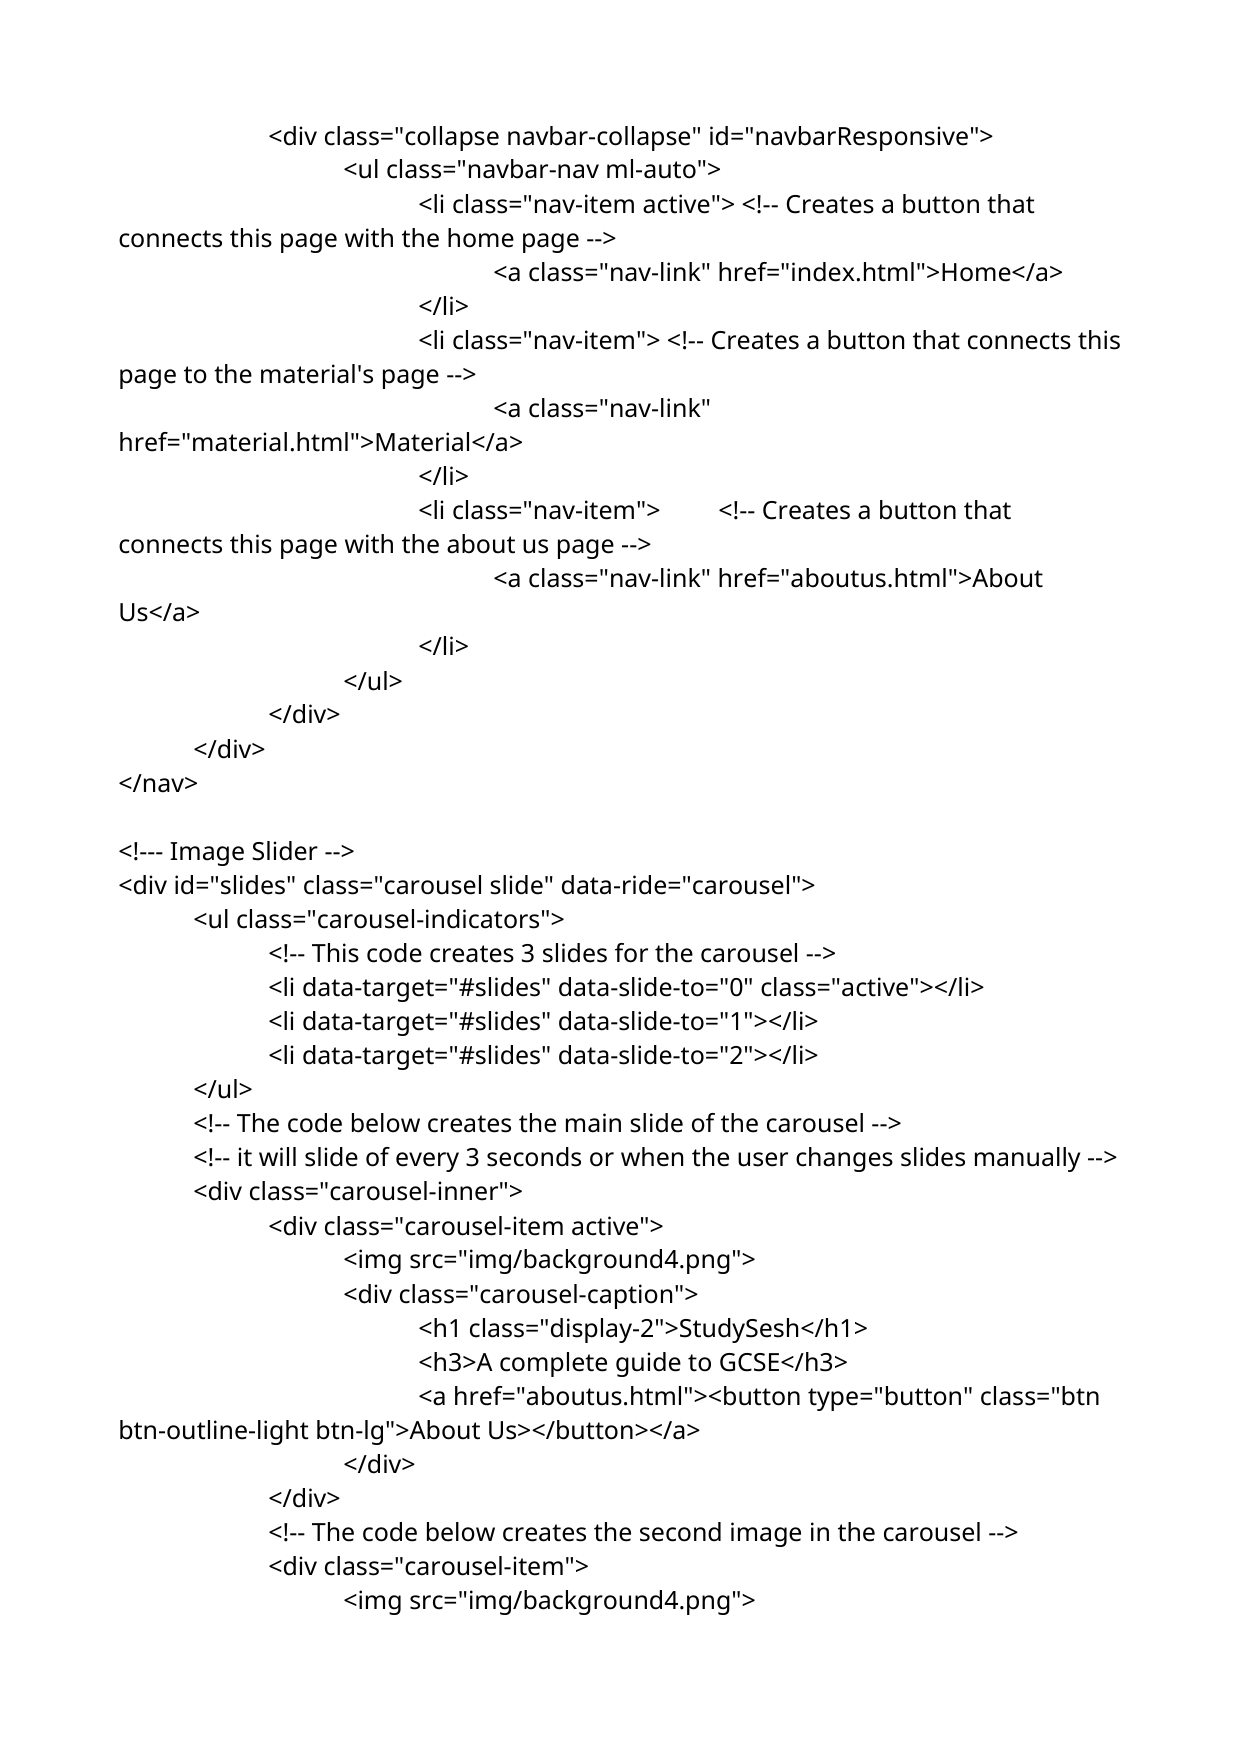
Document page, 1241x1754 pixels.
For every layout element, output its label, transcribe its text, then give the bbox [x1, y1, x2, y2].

text </div> [118, 1481, 1122, 1515]
text </li> [118, 459, 1122, 493]
text </nav> [118, 765, 1122, 799]
text <!-- it will slide of every 3 seconds or when the user changes slides manually --> [118, 1140, 1122, 1174]
text <a class="nav-link" href="index.html">Home</a> [118, 254, 1122, 288]
text <div class="carousel-item active"> [118, 1208, 1122, 1242]
text <li data-target="#slides" data-slide-to="1"></li> [118, 1004, 1122, 1038]
text <li data-target="#slides" data-slide-to="0" class="active"></li> [118, 970, 1122, 1004]
text <!-- The code below creates the second image in the carousel --> [118, 1515, 1122, 1549]
text <div class="carousel-item"> [118, 1549, 1122, 1583]
text </li> [118, 629, 1122, 663]
text <div class="collapse navbar-collapse" id="navbarResponsive"> [118, 118, 1122, 152]
text <li data-target="#slides" data-slide-to="2"></li> [118, 1038, 1122, 1072]
text <li class="nav-item active"> <!-- Creates a button that connects this page with the home page --> [118, 186, 1122, 254]
text </div> [118, 697, 1122, 731]
text <li class="nav-item"> <!-- Creates a button that connects this page to the material's page --> [118, 322, 1122, 391]
text </ul> [118, 1072, 1122, 1106]
text </li> [118, 288, 1122, 322]
text <ul class="carousel-indicators"> [118, 902, 1122, 936]
text <!-- This code creates 3 slides for the carousel --> [118, 936, 1122, 970]
text </ul> [118, 663, 1122, 697]
text <li class="nav-item"> <!-- Creates a button that connects this page with the about us page --> [118, 493, 1122, 561]
text <div class="carousel-caption"> [118, 1276, 1122, 1310]
text </div> [118, 731, 1122, 765]
text <h3>A complete guide to GCSE</h3> [118, 1344, 1122, 1378]
text <h1 class="display-2">StudySesh</h1> [118, 1310, 1122, 1344]
text </div> [118, 1447, 1122, 1481]
text <!-- The code below creates the main slide of the carousel --> [118, 1106, 1122, 1140]
text <ul class="navbar-nav ml-auto"> [118, 152, 1122, 186]
text <div class="carousel-inner"> [118, 1174, 1122, 1208]
text <a href="aboutus.html"><button type="button" class="btn btn-outline-light btn-lg">About Us></button></a> [118, 1378, 1122, 1447]
text <img src="img/background4.png"> [118, 1242, 1122, 1276]
text <!--- Image Slider --> [118, 833, 1122, 867]
text <div id="slides" class="carousel slide" data-ride="carousel"> [118, 867, 1122, 902]
text <img src="img/background4.png"> [118, 1583, 1122, 1617]
text <a class="nav-link" href="material.html">Material</a> [118, 391, 1122, 459]
text <a class="nav-link" href="aboutus.html">About Us</a> [118, 561, 1122, 629]
